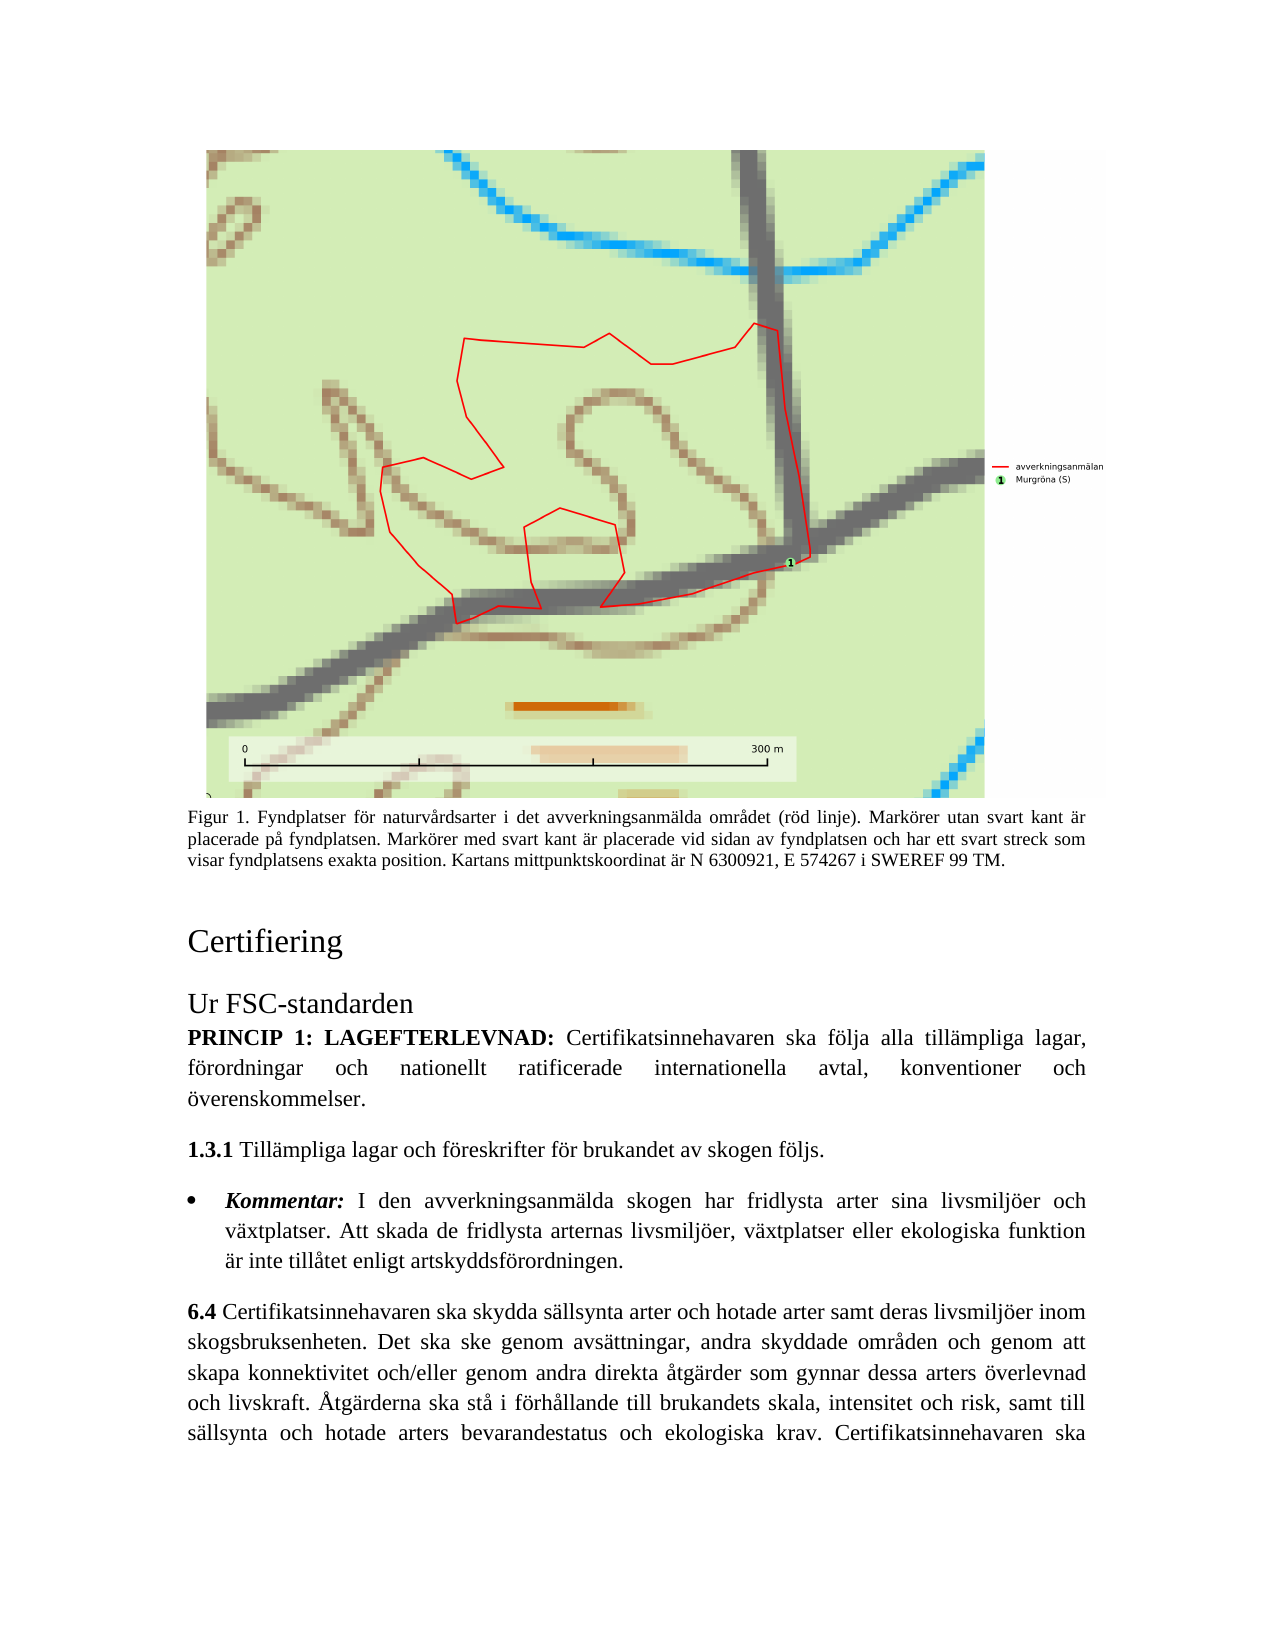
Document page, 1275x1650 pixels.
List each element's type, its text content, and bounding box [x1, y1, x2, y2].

text 1.3.1 Tillämpliga lagar och föreskrifter för brukandet av skogen följs. [187, 1136, 1087, 1162]
picture [206, 150, 1107, 798]
list Kommentar: I den avverkningsanmälda skogen har fridlysta arter sina livsmiljöer och växtplatser. Att skada de fridlysta arternas livsmiljöer, växtplatser eller ekologiska funktion är inte tillåtet enligt artskyddsförordningen. [187, 1187, 1087, 1273]
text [187, 1298, 1087, 1445]
text Figur 1. Fyndplatser för naturvårdsarter i det avverkningsanmälda området (röd linje). Markörer utan svart kant är placerade på fyndplatsen. Markörer med svart kant är placerade vid sidan av fyndplatsen och har ett svart streck som visar fyndplatsens exakta position. Kartans mittpunktskoordinat är N 6300921, E 574267 i SWEREF 99 TM. [187, 806, 1087, 871]
subtitle Certifiering [187, 921, 1087, 959]
text PRINCIP 1: LAGEFTERLEVNAD: Certifikatsinnehavaren ska följa alla tillämpliga lagar, förordningar och nationellt ratificerade internationella avtal, konventioner och överenskommelser. [187, 1024, 1087, 1111]
subtitle Ur FSC-standarden [187, 986, 1087, 1019]
